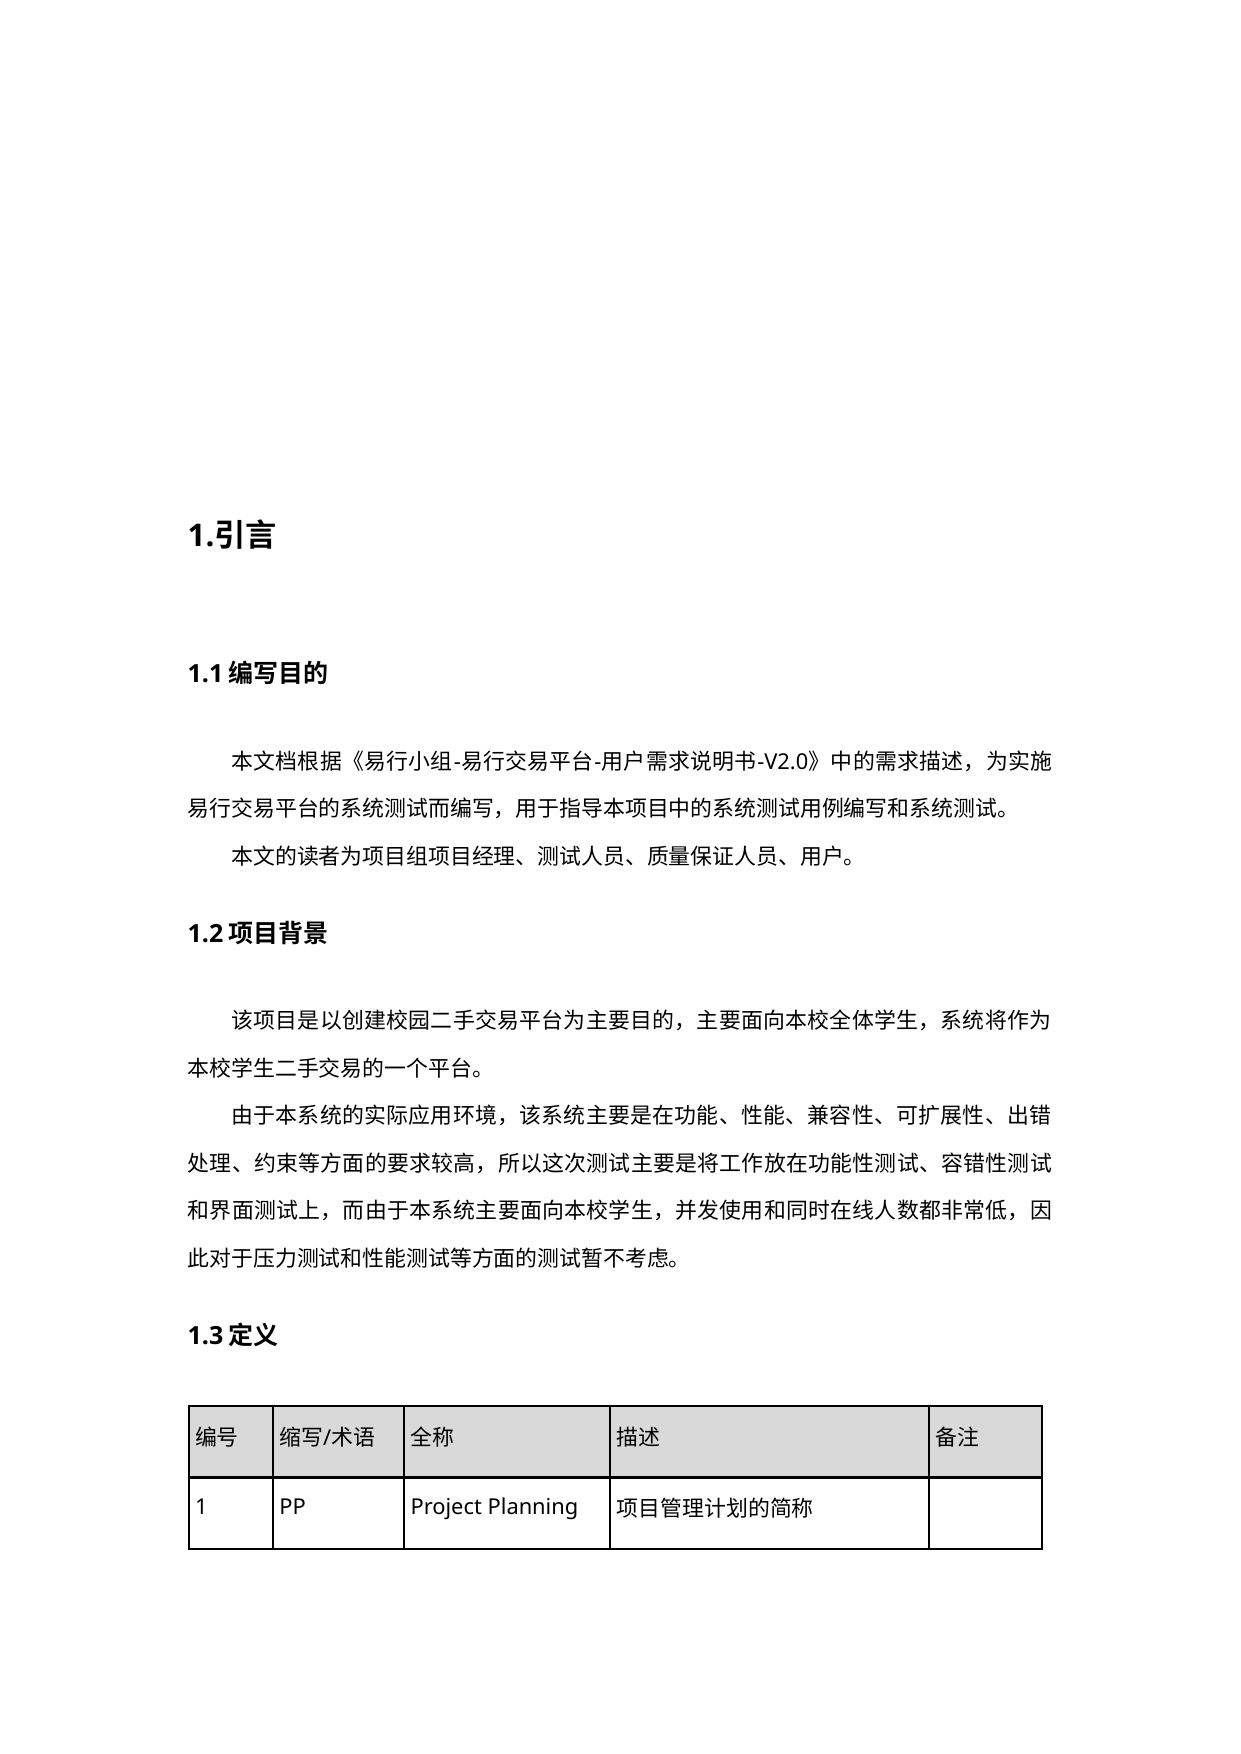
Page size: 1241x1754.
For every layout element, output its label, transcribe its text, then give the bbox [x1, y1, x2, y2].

subtitle 1.2项目背景 [187, 913, 1053, 950]
table_header 缩写/术语 [274, 1407, 403, 1476]
text 本文档根据《易行小组-易行交易平台-用户需求说明书-V2.0》中的需求描述，为实施易行交易平台的系统测试而编写，用于指导本项目中的系统测试用例编写和系统测试。 [187, 744, 1053, 823]
table_header 描述 [611, 1407, 928, 1476]
text 本文的读者为项目组项目经理、测试人员、质量保证人员、用户。 [187, 839, 1053, 871]
table_header 全称 [405, 1407, 609, 1476]
subtitle 1.3定义 [187, 1315, 1053, 1352]
text 该项目是以创建校园二手交易平台为主要目的，主要面向本校全体学生，系统将作为本校学生二手交易的一个平台。 [187, 1003, 1053, 1082]
table_cell [930, 1479, 1041, 1548]
subtitle 1.引言 [187, 510, 1053, 556]
table_cell PP [274, 1479, 403, 1548]
table_cell 项目管理计划的简称 [611, 1479, 928, 1548]
table_cell 1 [190, 1479, 272, 1548]
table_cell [405, 1479, 609, 1548]
table_header 编号 [190, 1407, 272, 1476]
subtitle 1.1编写目的 [187, 654, 1053, 690]
table_header 备注 [930, 1407, 1041, 1476]
text 由于本系统的实际应用环境，该系统主要是在功能、性能、兼容性、可扩展性、出错处理、约束等方面的要求较高，所以这次测试主要是将工作放在功能性测试、容错性测试和界面测试上，而由于本系统主要面向本校学生，并发使用和同时在线人数都非常低，因此对于压力测试和性能测试等方面的测试暂不考虑。 [187, 1098, 1053, 1272]
